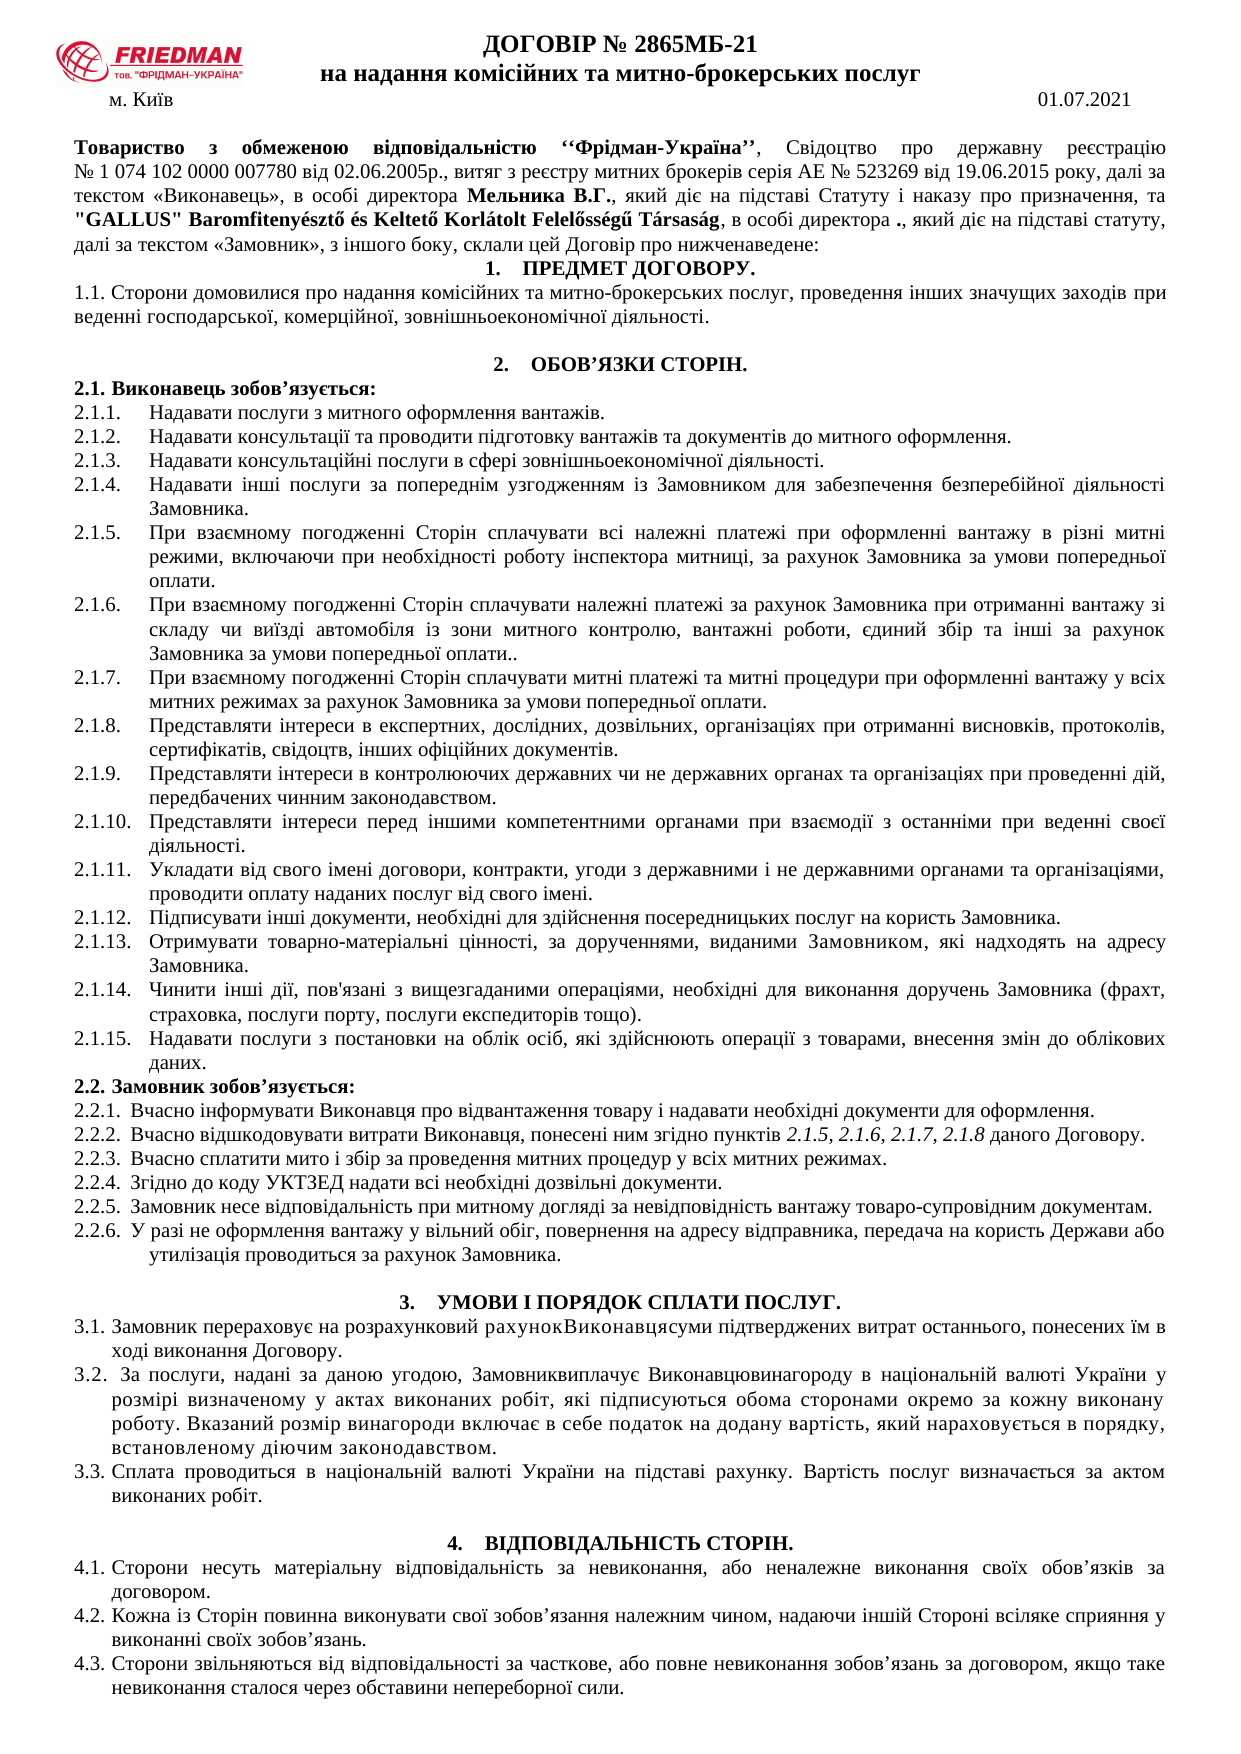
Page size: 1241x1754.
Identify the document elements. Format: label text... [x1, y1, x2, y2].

list ОБОВ’ЯЗКИ СТОРІН. [74, 352, 1167, 376]
list Вчасно сплатити мито і збір за проведення митних процедур у всіх митних режимах. [74, 1146, 1167, 1170]
list Сторони несуть матеріальну відповідальність за невиконання, або неналежне виконання своїх обов’язків за договором. [74, 1555, 1167, 1603]
text на надання комісійних та митно-брокерських послуг [243, 58, 1167, 87]
text Товариство з обмеженою відповідальністю ‘‘Фрідман-Україна’’, Свідоцтво про державну реєстрацію № 1 074 102 0000 007780 від 02.06.2005р., витяг з реєстру митних брокерів серія АЕ № 523269 від 19.06.2015 року, далі за текстом «Виконавець», в особі директора Мельника В.Г., який діє на підставі Статуту і наказу про призначення, та "GALLUS" Baromfitenyésztő és Keltető Korlátolt Felelősségű Társaság, в особі директора ., який діє на підставі статуту, далі за текстом «Замовник», з іншого боку, склали цей Договір про нижченаведене: [74, 135, 1167, 256]
list Чинити інші дії, пов'язані з вищезгаданими операціями, необхідні для виконання доручень Замовника (фрахт, страховка, послуги порту, послуги експедиторів тощо). [74, 977, 1167, 1026]
list Згідно до коду УКТЗЕД надати всі необхідні дозвільні документи. [74, 1170, 1167, 1194]
list УМОВИ І ПОРЯДОК СПЛАТИ ПОСЛУГ. [74, 1290, 1167, 1314]
text м. Київ 01.07.2021 [74, 87, 1167, 111]
list Виконавець зобов’язується: [74, 376, 1167, 400]
list Замовник зобов’язується: [74, 1074, 1167, 1098]
list Надавати консультаційні послуги в сфері зовнішньоекономічної діяльності. [74, 448, 1167, 472]
list За послуги, надані за даною угодою, Замовниквиплачує Виконавцювинагороду в національній валюті України у розмірі визначеному у актах виконаних робіт, які підписуються обома сторонами окремо за кожну виконану роботу. Вказаний розмір винагороди включає в себе податок на додану вартість, який нараховується в порядку, встановленому діючим законодавством. [74, 1362, 1167, 1459]
list Надавати послуги з постановки на облік осiб, якi здiйснюють операцiї з товарами, внесення змін до облікових даних. [74, 1026, 1167, 1074]
list Замовник несе відповідальність при митному догляді за невідповідність вантажу товаро-супровідним документам. [74, 1194, 1167, 1218]
list ПРЕДМЕТ ДОГОВОРУ. [74, 256, 1167, 279]
list Представляти інтереси в контролюючих державних чи не державних органах та організаціях при проведенні дій, передбачених чинним законодавством. [74, 761, 1167, 809]
list При взаємному погодженні Сторін сплачувати всі належні платежі при оформленні вантажу в різні митні режими, включаючи при необхідності роботу інспектора митниці, за рахунок Замовника за умови попередньої оплати. [74, 520, 1167, 592]
list Замовник перераховує на розрахунковий рахунокВиконавцясуми підтверджених витрат останнього, понесених їм в ході виконання Договору. [74, 1314, 1167, 1362]
list При взаємному погодженні Сторін сплачувати належні платежі за рахунок Замовника при отриманні вантажу зі складу чи виїзді автомобіля із зони митного контролю, вантажні роботи, єдиний збір та інші за рахунок Замовника за умови попередньої оплати.. [74, 592, 1167, 664]
list Сторони звільняються від відповідальності за часткове, або повне невиконання зобов’язань за договором, якщо таке невиконання сталося через обставини непереборної сили. [74, 1651, 1167, 1699]
list ВІДПОВІДАЛЬНІСТЬ СТОРІН. [74, 1531, 1167, 1555]
list Надавати консультації та проводити підготовку вантажів та документів до митного оформлення. [74, 424, 1167, 448]
text ДОГОВІР № 2865МБ-21 [74, 29, 1167, 58]
list Підписувати інші документи, необхідні для здійснення посередницьких послуг на користь Замовника. [74, 905, 1167, 929]
list Сплата проводиться в національній валюті України на підставі рахунку. Вартість послуг визначається за актом виконаних робіт. [74, 1459, 1167, 1507]
list Вчасно інформувати Виконавця про відвантаження товару і надавати необхідні документи для оформлення. [74, 1098, 1167, 1122]
list Надавати послуги з митного оформлення вантажів. [74, 400, 1167, 424]
picture [55, 39, 243, 87]
list Надавати інші послуги за попереднім узгодженням із Замовником для забезпечення безперебійної діяльності Замовника. [74, 472, 1167, 520]
list Отримувати товарно-матеріальні цінності, за дорученнями, виданими Замовником, які надходять на адресу Замовника. [74, 929, 1167, 977]
list Кожна із Сторін повинна виконувати свої зобов’язання належним чином, надаючи іншій Стороні всіляке сприяння у виконанні своїх зобов’язань. [74, 1603, 1167, 1651]
list При взаємному погодженні Сторін сплачувати митні платежі та митні процедури при оформленні вантажу у всіх митних режимах за рахунок Замовника за умови попередньої оплати. [74, 664, 1167, 713]
list Укладати від свого імені договори, контракти, угоди з державними і не державними органами та організаціями, проводити оплату наданих послуг від свого імені. [74, 857, 1167, 905]
list Представляти інтереси в експертних, дослідних, дозвільних, організаціях при отриманні висновків, протоколів, сертифікатів, свідоцтв, інших офіційних документів. [74, 713, 1167, 761]
list Вчасно відшкодовувати витрати Виконавця, понесені ним згідно пунктів 2.1.5, 2.1.6, 2.1.7, 2.1.8 даного Договору. [74, 1122, 1167, 1146]
list Представляти інтереси перед іншими компетентними органами при взаємодії з останніми при веденні своєї діяльності. [74, 809, 1167, 857]
list У разі не оформлення вантажу у вільний обіг, повернення на адресу відправника, передача на користь Держави або утилізація проводиться за рахунок Замовника. [74, 1218, 1167, 1266]
text 1.1. Сторони домовилися про надання комісійних та митно-брокерських послуг, проведення інших значущих заходів при веденні господарської, комерційної, зовнішньоекономічної діяльності. [74, 279, 1167, 328]
